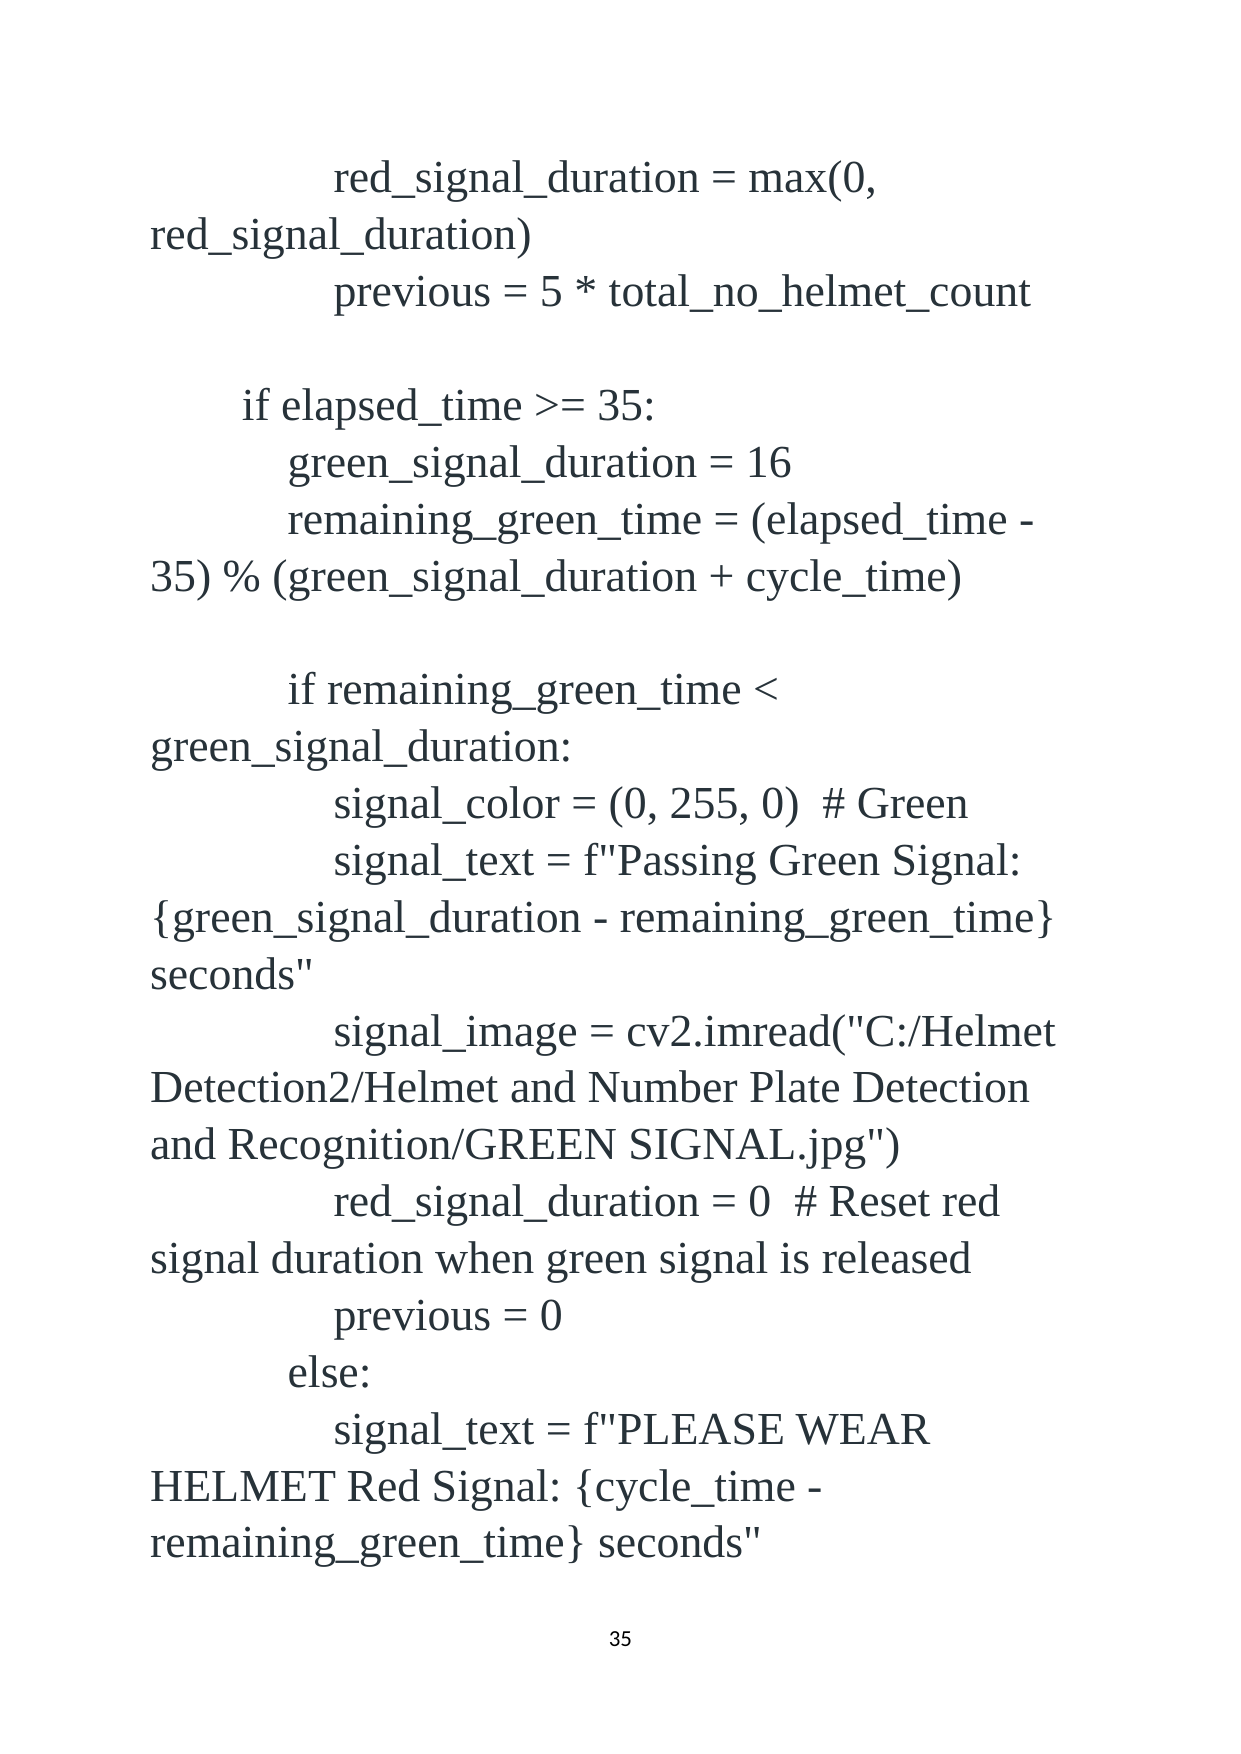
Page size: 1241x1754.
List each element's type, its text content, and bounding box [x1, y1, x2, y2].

text green_signal_duration = 16 [150, 434, 1090, 487]
text signal_text = f"Passing Green Signal: {green_signal_duration - remaining_green_time} seconds" [150, 832, 1090, 999]
text signal_image = cv2.imread("C:/Helmet Detection2/Helmet and Number Plate Detection and Recognition/GREEN SIGNAL.jpg") [150, 1003, 1090, 1169]
text previous = 0 [150, 1287, 1090, 1340]
text signal_color = (0, 255, 0) # Green [150, 776, 1090, 828]
text if remaining_green_time < green_signal_duration: [150, 662, 1090, 771]
text else: [150, 1344, 1090, 1397]
text signal_text = f"PLEASE WEAR HELMET Red Signal: {cycle_time - remaining_green_time} seconds" [150, 1401, 1090, 1568]
text remaining_green_time = (elapsed_time - 35) % (green_signal_duration + cycle_time) [150, 491, 1090, 601]
text red_signal_duration = max(0, red_signal_duration) [150, 150, 1090, 259]
text if elapsed_time >= 35: [150, 377, 1090, 430]
text red_signal_duration = 0 # Reset red signal duration when green signal is released [150, 1174, 1090, 1283]
text previous = 5 * total_no_helmet_count [150, 264, 1090, 316]
